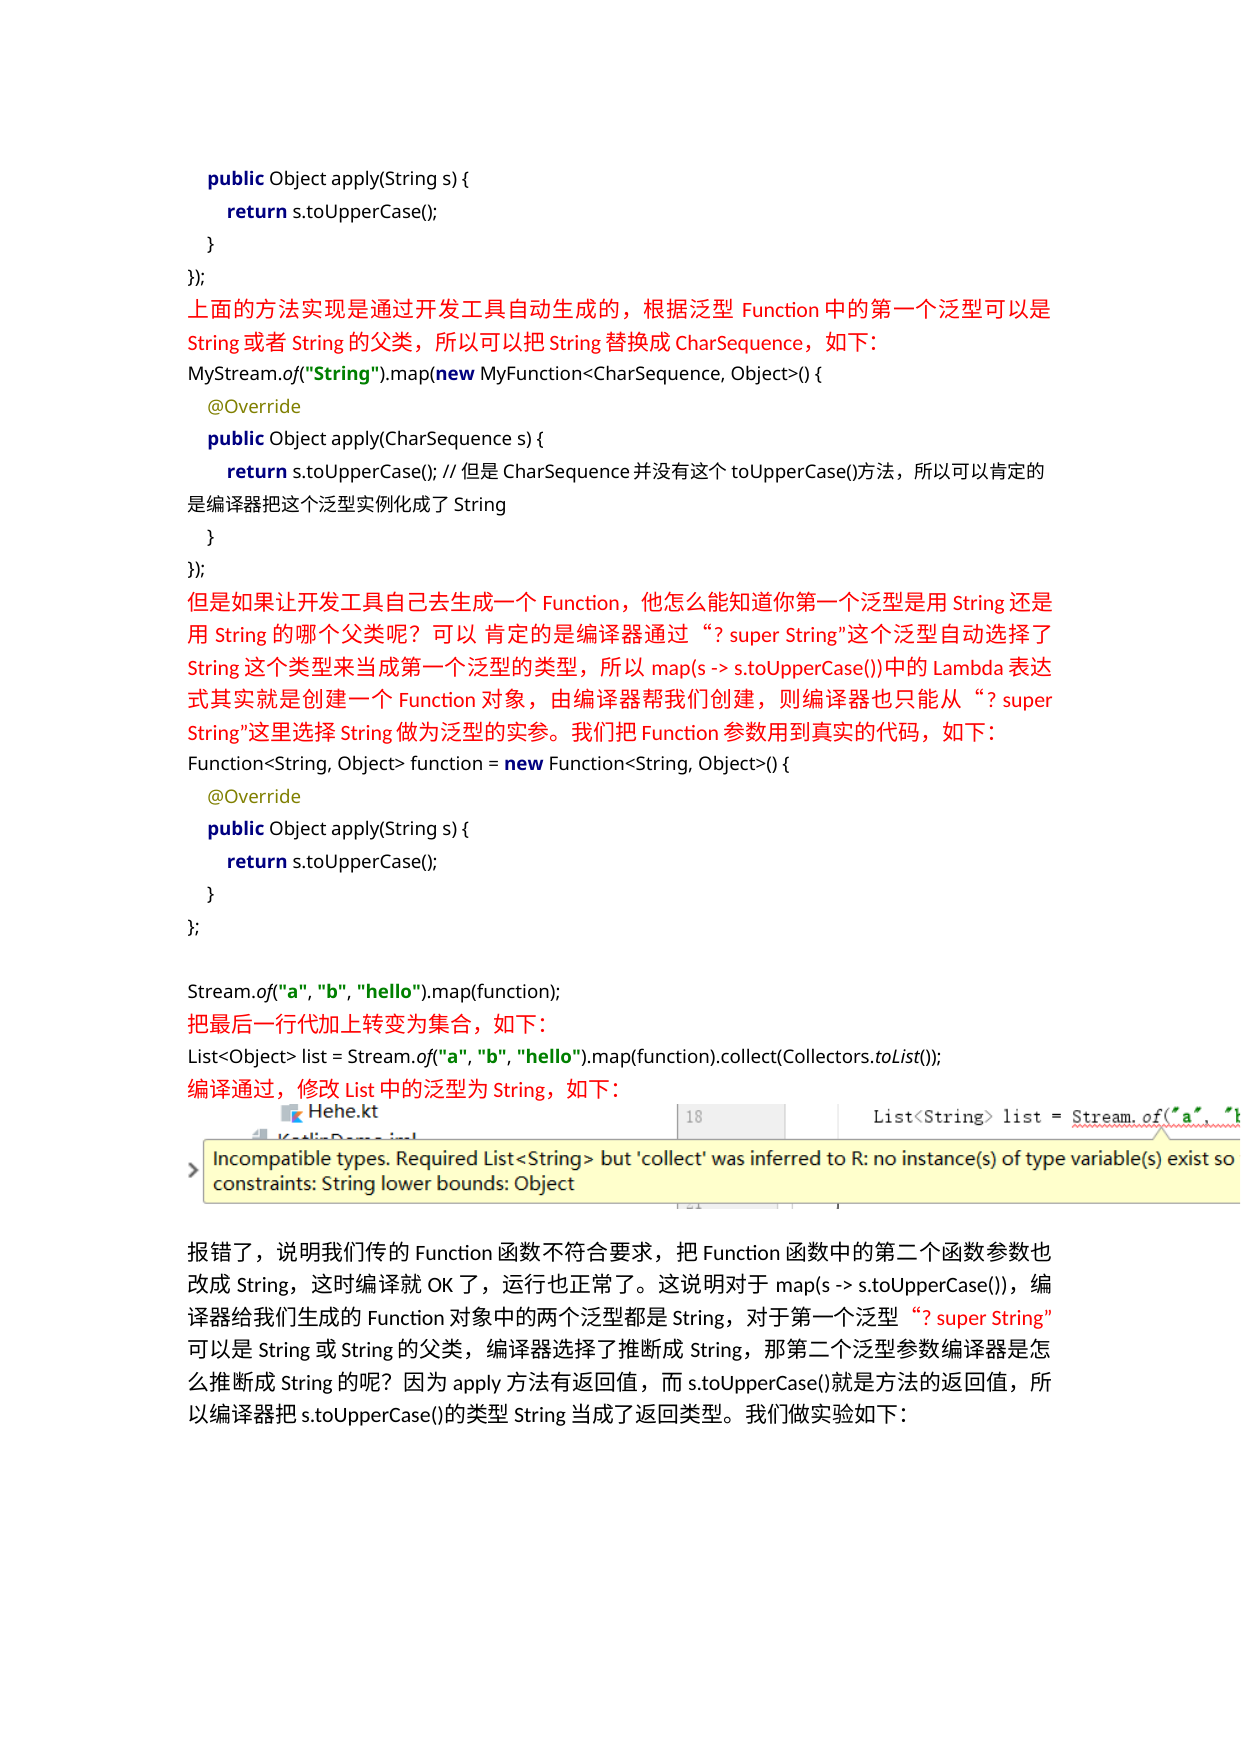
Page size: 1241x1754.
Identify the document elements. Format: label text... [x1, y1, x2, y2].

picture [187, 1104, 1241, 1209]
text 上面的方法实现是通过开发工具自动生成的，根据泛型Function中的第一个泛型可以是String或者String的父类，所以可以把String替换成CharSequence，如下： [187, 292, 1053, 357]
text 把最后一行代加上转变为集合，如下： [187, 1007, 1053, 1039]
text Function<String, Object> function = new Function<String, Object>() { @Override public Object apply(String s) { return s.toUpperCase(); } }; Stream.of("a", "b", "hello").map(function); [187, 747, 1053, 1007]
text 报错了，说明我们传的Function函数不符合要求，把Function函数中的第二个函数参数也改成String，这时编译就OK了，运行也正常了。这说明对于map(s -> s.toUpperCase())，编译器给我们生成的Function对象中的两个泛型都是String，对于第一个泛型“? super String”可以是String或String的父类，编译器选择了推断成String，那第二个泛型参数编译器是怎么推断成String的呢？因为apply方法有返回值，而s.toUpperCase()就是方法的返回值，所以编译器把s.toUpperCase()的类型String当成了返回类型。我们做实验如下： [187, 1234, 1053, 1429]
text 编译通过，修改List中的泛型为String，如下： [187, 1072, 1053, 1104]
text 但是如果让开发工具自己去生成一个Function，他怎么能知道你第一个泛型是用String还是用String的哪个父类呢？可以 肯定的是编译器通过“? super String”这个泛型自动选择了String这个类型来当成第一个泛型的类型，所以map(s -> s.toUpperCase())中的Lambda表达式其实就是创建一个Function对象，由编译器帮我们创建，则编译器也只能从“? super String”这里选择String做为泛型的实参。我们把Function参数用到真实的代码，如下： [187, 584, 1053, 747]
text MyStream.of("String").map(new Function<String, Object>() { @Override public Object apply(String s) { return s.toUpperCase(); } }); [187, 162, 1053, 292]
text List<Object> list = Stream.of("a", "b", "hello").map(function).collect(Collectors.toList()); [187, 1039, 1053, 1072]
text MyStream.of("String").map(new MyFunction<CharSequence, Object>() { @Override public Object apply(CharSequence s) { return s.toUpperCase(); // 但是CharSequence并没有这个toUpperCase()方法，所以可以肯定的是编译器把这个泛型实例化成了String } }); [187, 357, 1053, 584]
